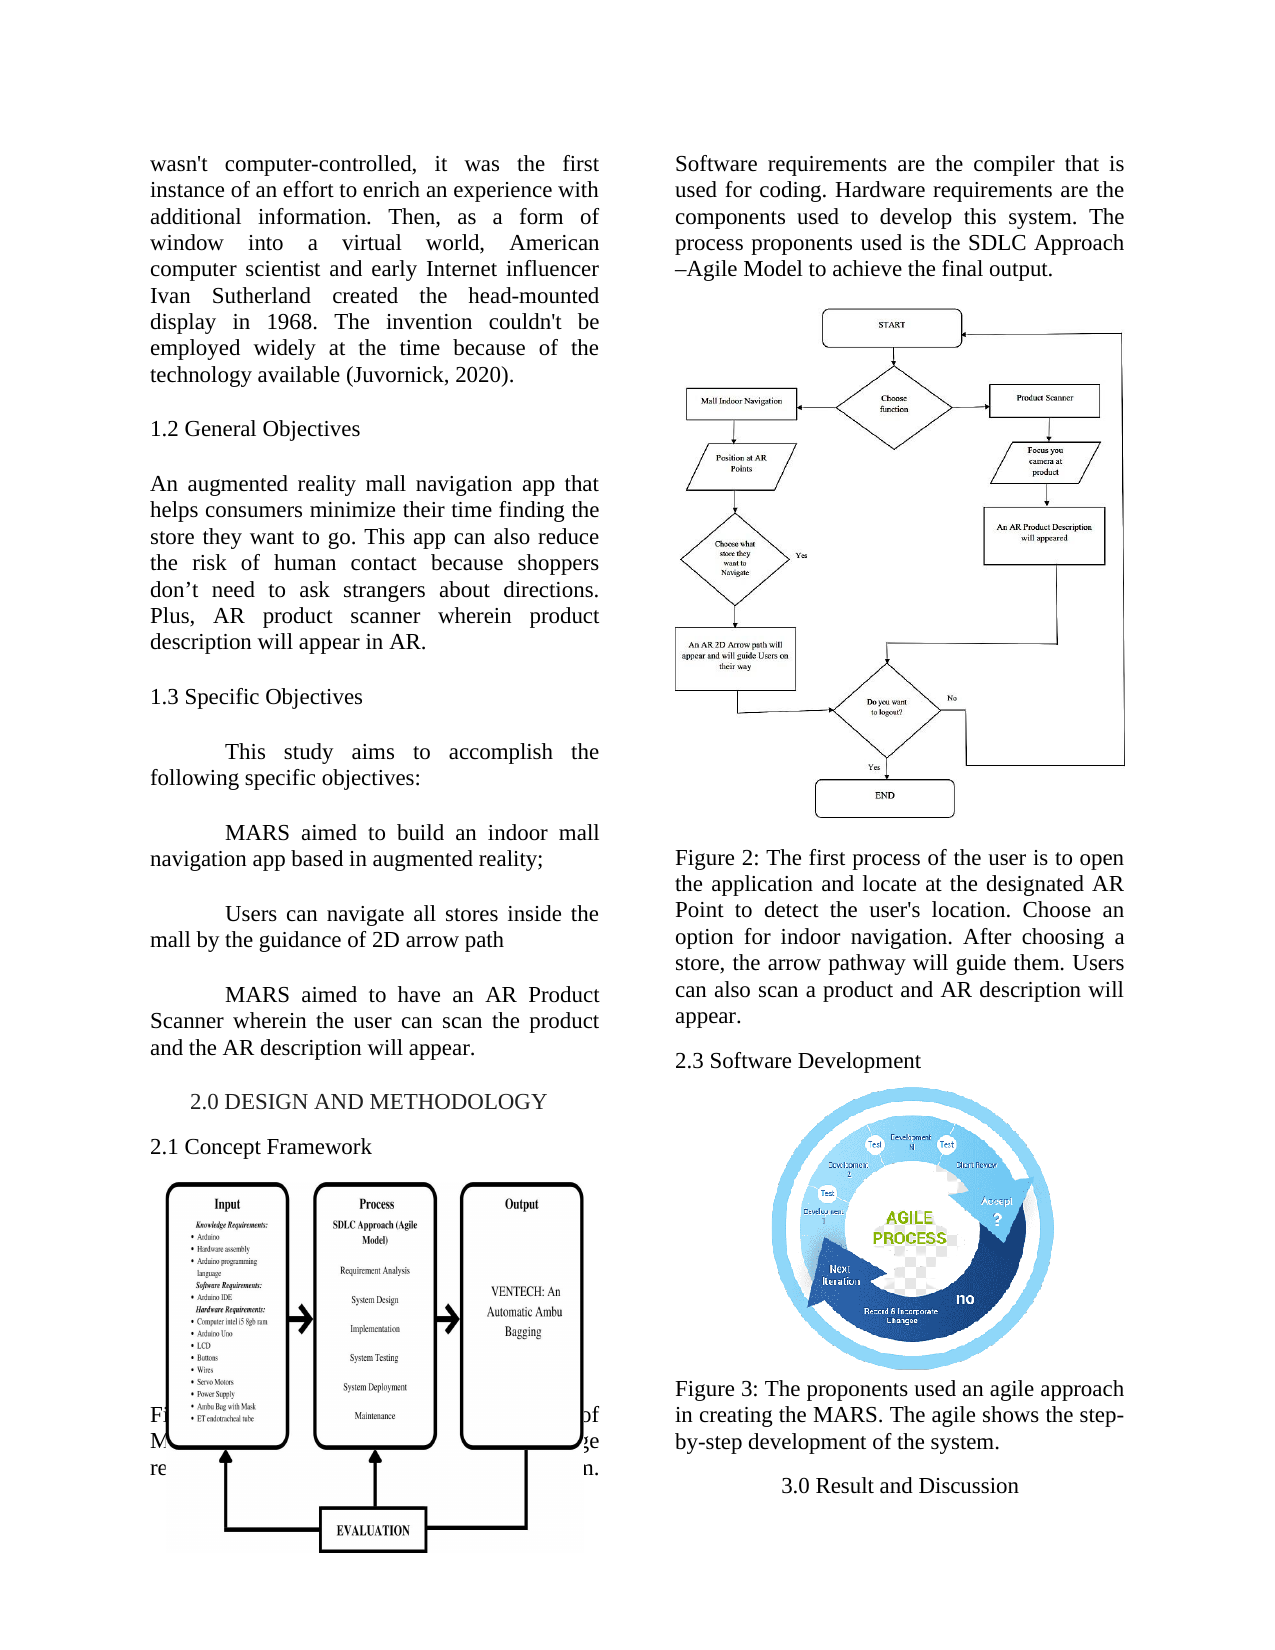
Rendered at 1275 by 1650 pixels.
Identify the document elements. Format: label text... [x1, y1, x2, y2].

picture [771, 1076, 1068, 1375]
subtitle Figure 2: The first process of the user is to open the application and locate at the designated AR Point to detect the user's location. Choose an option for indoor navigation. After choosing a store, the arrow pathway will guide them. Users can also scan a product and AR description will appear. [675, 844, 1125, 1028]
picture [675, 308, 1125, 818]
text This study aims to accomplish the following specific objectives: [150, 738, 600, 790]
text 2.0 DESIGN AND METHODOLOGY [150, 1088, 600, 1114]
picture [165, 1182, 584, 1553]
text Users can navigate all stores inside the mall by the guidance of 2D arrow path [150, 900, 600, 952]
subtitle Figure 1. This is the input and output process of MARS. Input containing knowledge requirements for implementing this system. Software requirements are the compiler that is used for coding. Hardware requirements are the components used to develop this system. The process proponents used is the SDLC Approach –Agile Model to achieve the final output. [675, 150, 1125, 282]
subtitle 3.0 Result and Discussion [675, 1473, 1125, 1499]
text 1.2 General Objectives [150, 416, 600, 442]
text 1.3 Specific Objectives [150, 683, 600, 709]
text An augmented reality mall navigation app that helps consumers minimize their time finding the store they want to go. This app can also reduce the risk of human contact because shoppers don’t need to ask strangers about directions. Plus, AR product scanner wherein product description will appear in AR. [150, 470, 600, 655]
subtitle Figure 3: The proponents used an agile approach in creating the MARS. The agile shows the step-by-step development of the system. [675, 1375, 1125, 1454]
subtitle 2.3 Software Development [675, 1047, 1125, 1073]
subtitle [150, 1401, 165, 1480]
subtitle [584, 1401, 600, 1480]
text MARS aimed to build an indoor mall navigation app based in augmented reality; [150, 819, 600, 871]
subtitle 2.1 Concept Framework [150, 1133, 600, 1159]
text MARS aimed to have an AR Product Scanner wherein the user can scan the product and the AR description will appear. [150, 981, 600, 1060]
